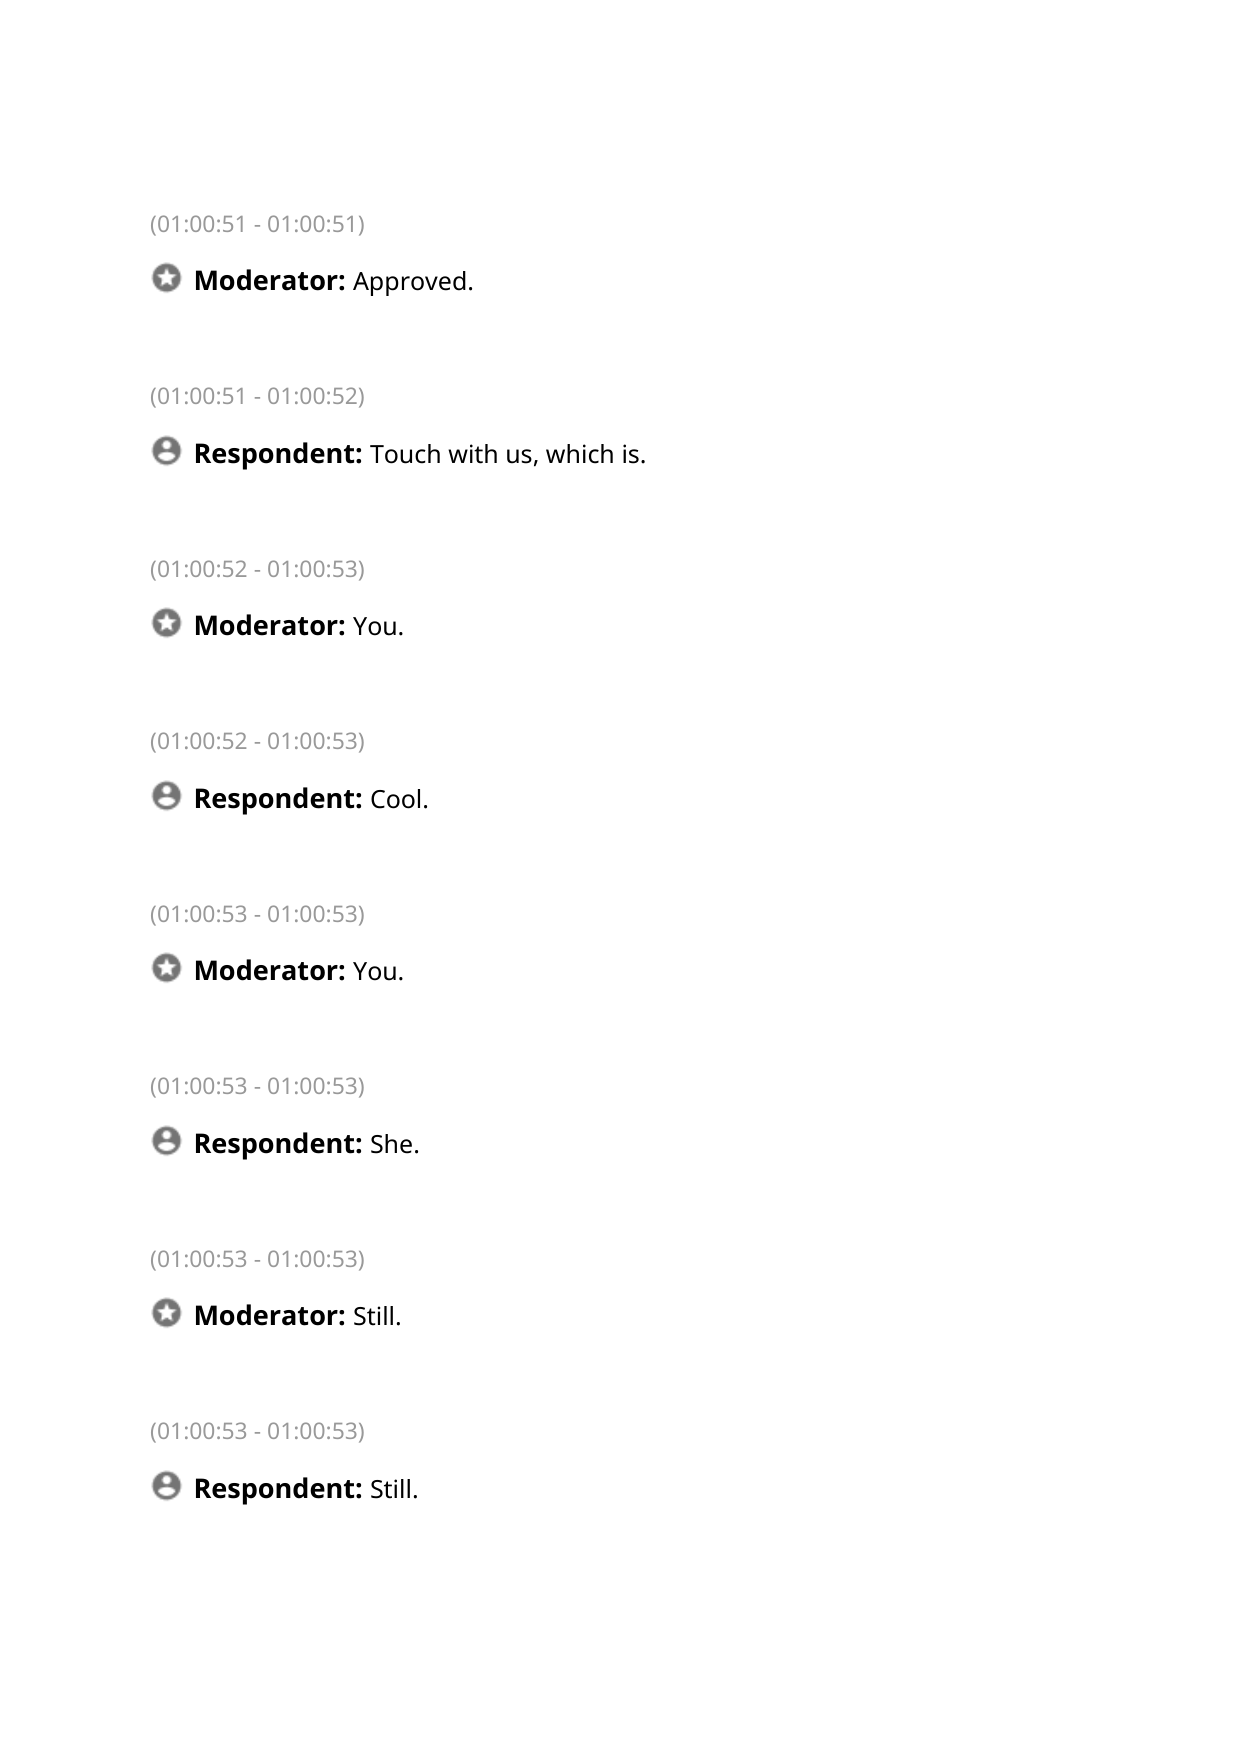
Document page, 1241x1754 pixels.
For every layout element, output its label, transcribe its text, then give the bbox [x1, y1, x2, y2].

picture [150, 1124, 184, 1158]
text (01:00:52 - 01:00:53) [150, 552, 1090, 584]
text Respondent: Cool. [150, 779, 1090, 816]
text (01:00:51 - 01:00:52) [150, 380, 1090, 411]
text (01:00:51 - 01:00:51) [150, 207, 1090, 239]
picture [150, 951, 184, 985]
text (01:00:52 - 01:00:53) [150, 725, 1090, 756]
text Respondent: She. [150, 1124, 1090, 1161]
text (01:00:53 - 01:00:53) [150, 897, 1090, 929]
picture [150, 261, 184, 295]
text Moderator: Approved. [150, 262, 1090, 298]
text (01:00:53 - 01:00:53) [150, 1242, 1090, 1274]
picture [150, 434, 184, 468]
text (01:00:53 - 01:00:53) [150, 1070, 1090, 1101]
text Respondent: Touch with us, which is. [150, 434, 1090, 471]
text Respondent: Still. [150, 1469, 1090, 1506]
picture [150, 779, 184, 813]
text Moderator: Still. [150, 1297, 1090, 1333]
text (01:00:53 - 01:00:53) [150, 1415, 1090, 1446]
text Moderator: You. [150, 607, 1090, 643]
text Moderator: You. [150, 952, 1090, 988]
picture [150, 1296, 184, 1330]
picture [150, 606, 184, 640]
picture [150, 1469, 184, 1503]
